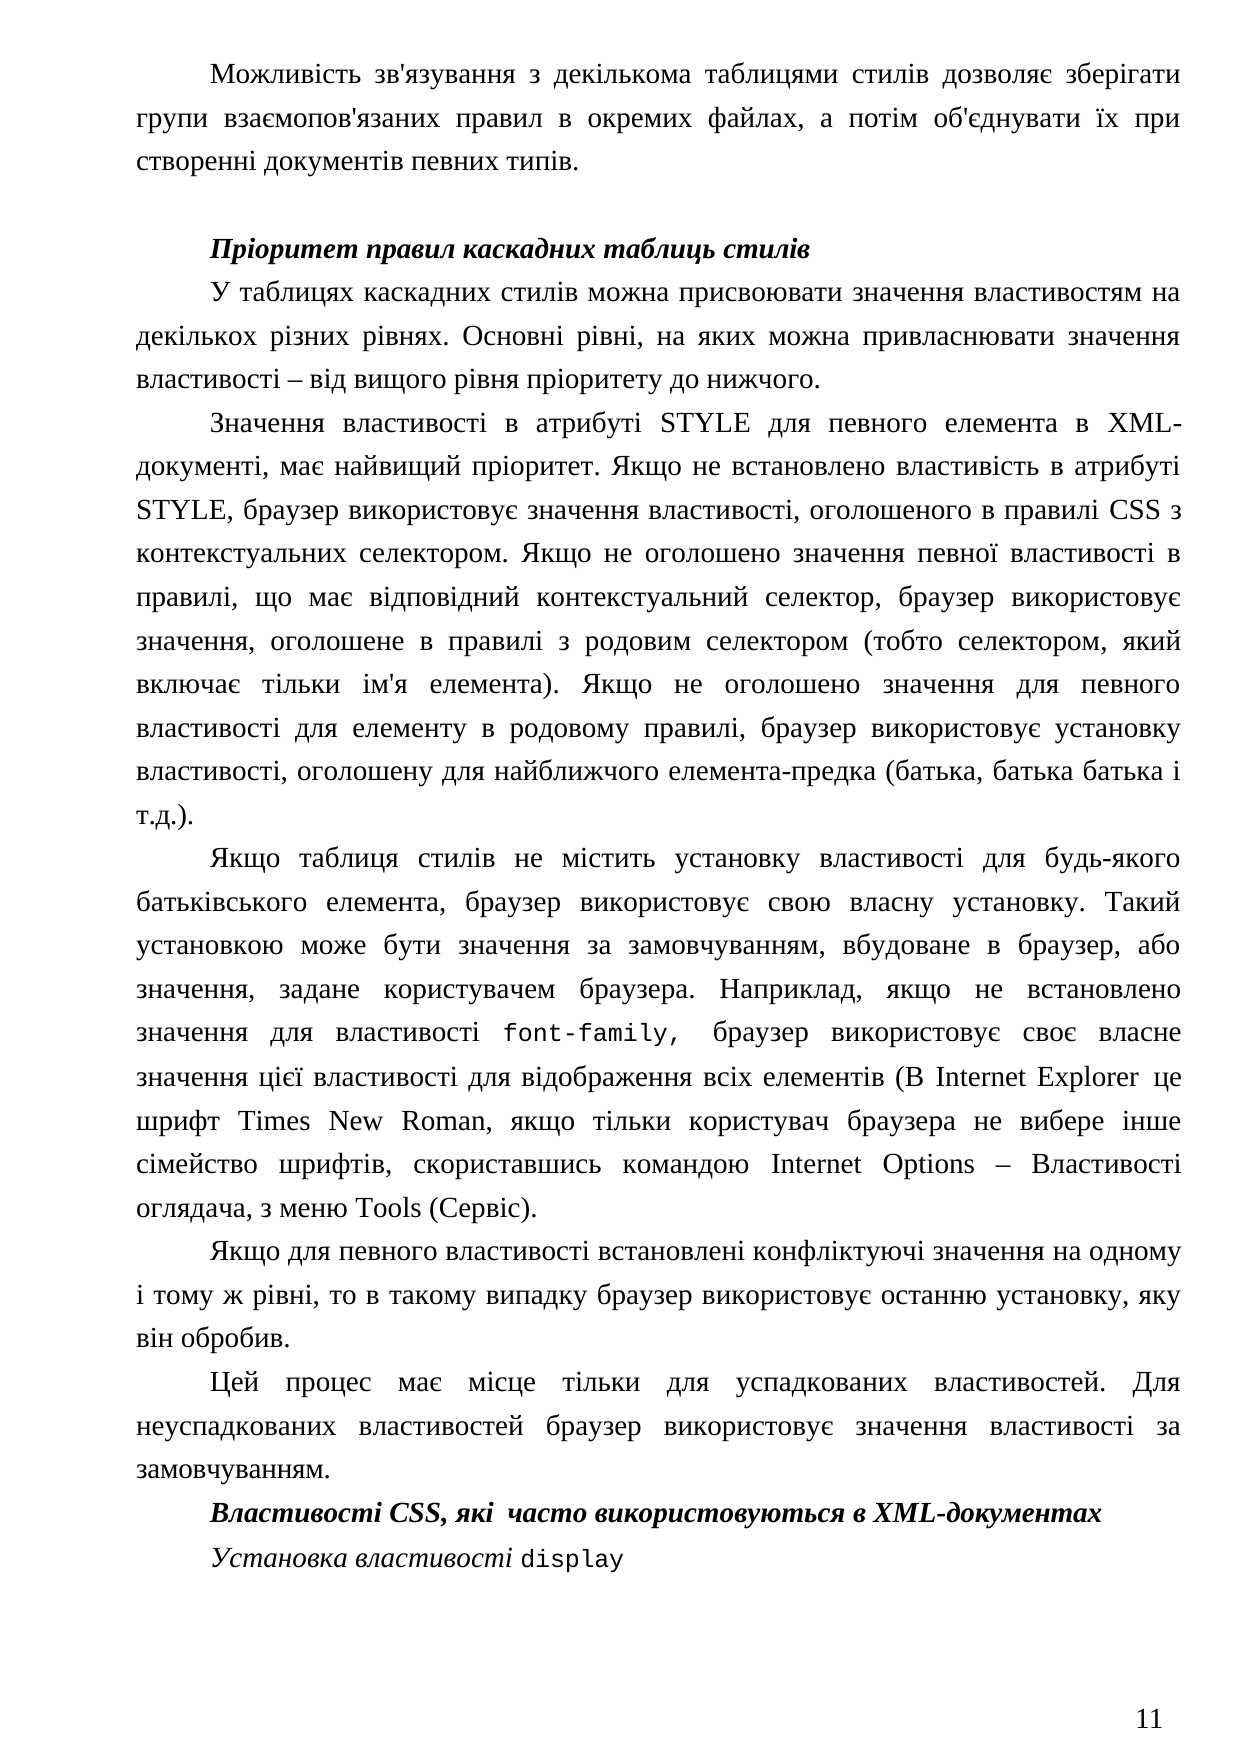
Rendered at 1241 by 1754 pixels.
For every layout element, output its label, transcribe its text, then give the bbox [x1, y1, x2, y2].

text Значення властивості в атрибуті STYLE для певного елемента в XML- документі, має найвищий пріоритет. Якщо не встановлено властивість в атрибуті STYLE, браузер використовує значення властивості, оголошеного в правилі CSS з контекстуальних селектором. Якщо не оголошено значення певної властивості в правилі, що має відповідний контекстуальний селектор, браузер використовує значення, оголошене в правилі з родовим селектором (тобто селектором, який включає тільки ім'я елемента). Якщо не оголошено значення для певного властивості для елементу в родовому правилі, браузер використовує установку властивості, оголошену для найближчого елемента-предка (батька, батька батька і т.д.). [136, 405, 1182, 830]
text Якщо таблиця стилів не містить установку властивості для будь-якого батьківського елемента, браузер використовує свою власну установку. Такий установкою може бути значення за замовчуванням, вбудоване в браузер, або значення, задане користувачем браузера. Наприклад, якщо не встановлено значення для властивості font-family, браузер використовує своє власне значення цієї властивості для відображення всіх елементів (В Internet Explorer це шрифт Times New Roman, якщо тільки користувач браузера не вибере інше сімейство шрифтів, скориставшись командою Internet Options – Властивості оглядача, з меню Tools (Сервіс). [136, 840, 1182, 1223]
subtitle Пріоритет правил каскадних таблиць стилів [209, 232, 1223, 265]
subtitle Властивості CSS, які часто використовуються в XML-документах [209, 1495, 1223, 1529]
text Можливість зв'язування з декількома таблицями стилів дозволяє зберігати групи взаємопов'язаних правил в окремих файлах, а потім об'єднувати їх при створенні документів певних типів. [136, 56, 1181, 177]
text Установка властивості display [209, 1540, 1223, 1574]
text Якщо для певного властивості встановлені конфліктуючі значення на одному і тому ж рівні, то в такому випадку браузер використовує останню установку, яку він обробив. [136, 1233, 1181, 1354]
text У таблицях каскадних стилів можна присвоювати значення властивостям на декількох різних рівнях. Основні рівні, на яких можна привласнювати значення властивості – від вищого рівня пріоритету до нижчого. [136, 274, 1181, 395]
text Цей процес має місце тільки для успадкованих властивостей. Для неуспадкованих властивостей браузер використовує значення властивості за замовчуванням. [136, 1364, 1182, 1485]
